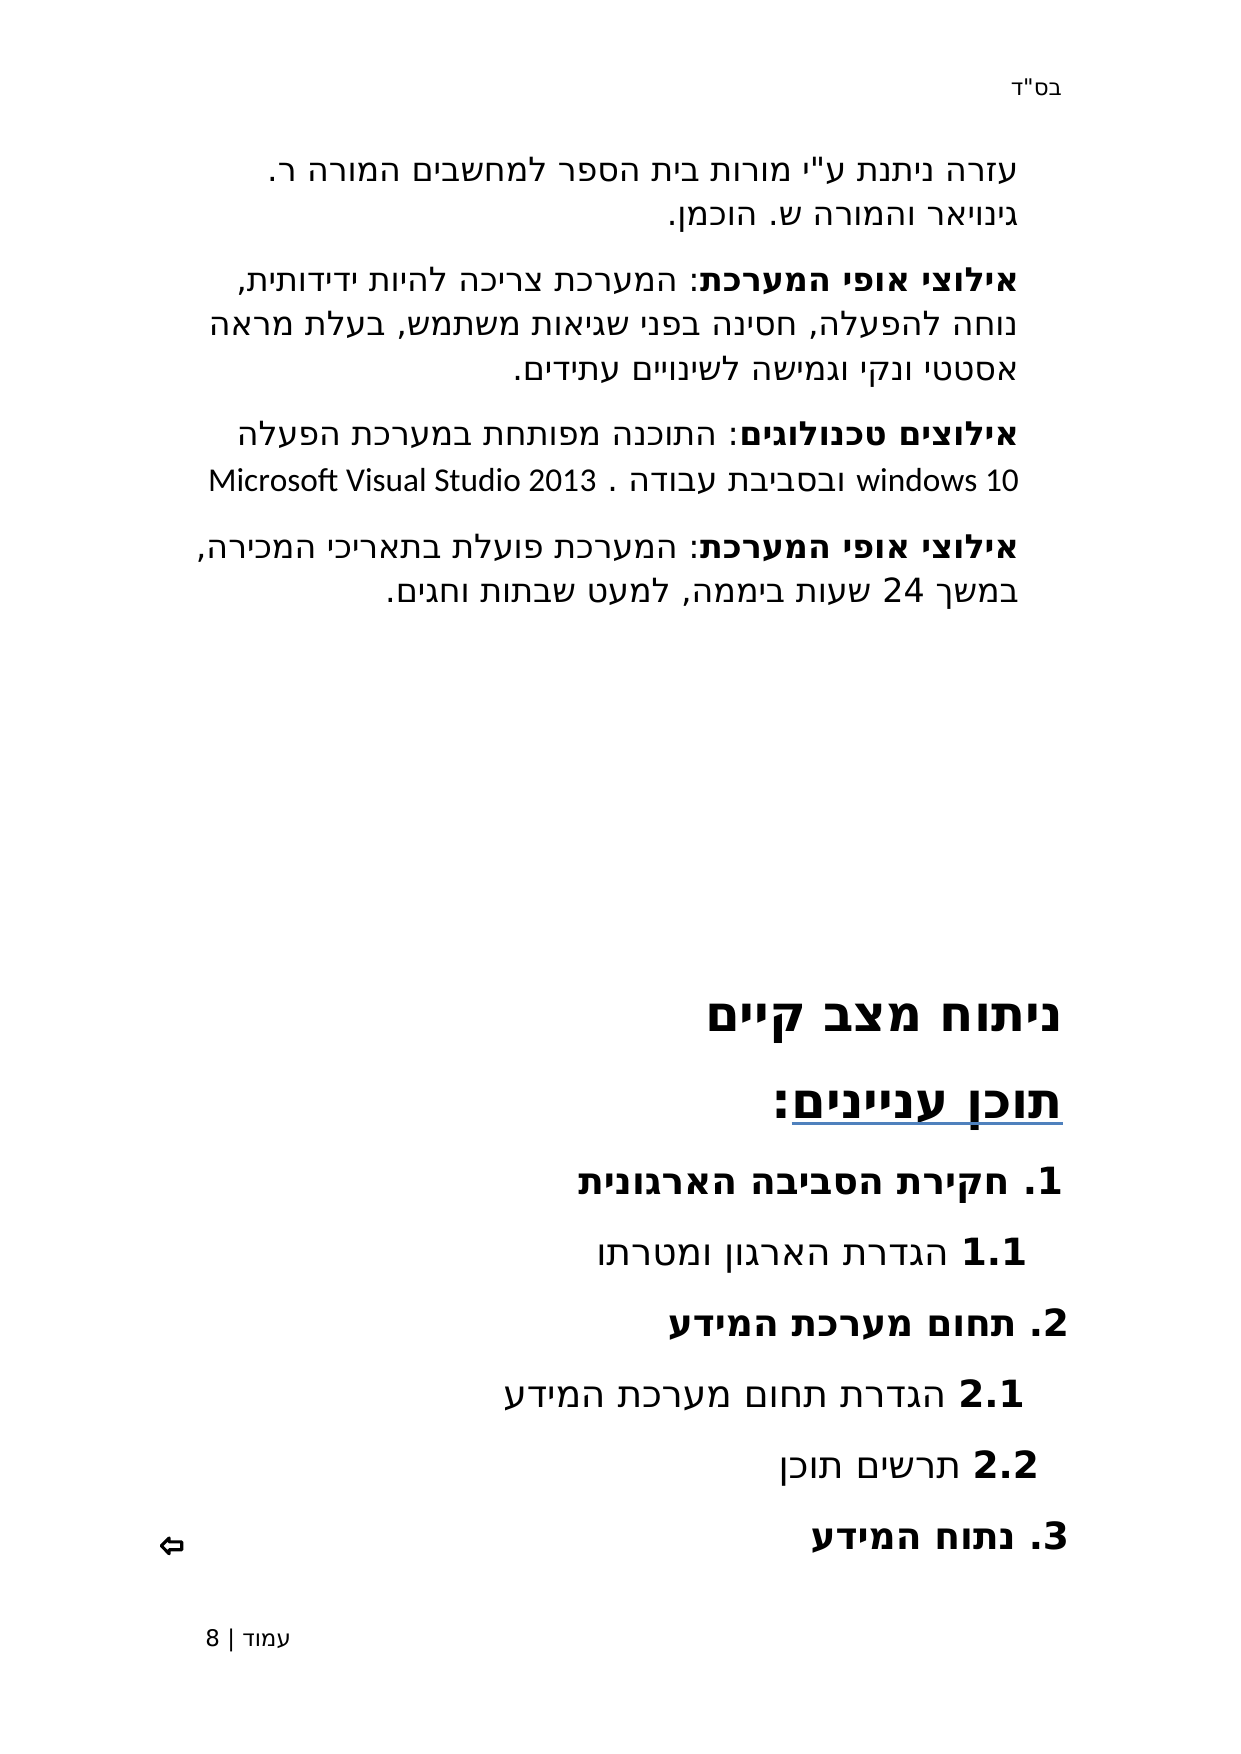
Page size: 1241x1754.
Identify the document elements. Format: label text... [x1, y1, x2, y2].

text אילוצי אופי המערכת: המערכת פועלת בתאריכי המכירה, במשך 24 שעות ביממה, למעט שבתות וחגים. [187, 527, 1019, 611]
text 2.1 הגדרת תחום מערכת המידע [187, 1373, 1025, 1416]
text 1. חקירת הסביבה הארגונית [187, 1160, 1063, 1204]
text 3. נתוח המידע [187, 1515, 1069, 1558]
text אילוצים טכנולוגים: התוכנה מפותחת במערכת הפעלה windows 10 ובסביבת עבודה . Microsoft Visual Studio 2013 [187, 414, 1019, 500]
text 1.1 הגדרת הארגון ומטרתו [187, 1231, 1063, 1274]
text 2.2 תרשים תוכן [187, 1444, 1063, 1487]
text אילוצי אופי המערכת: המערכת צריכה להיות ידידותית, נוחה להפעלה, חסינה בפני שגיאות משתמש, בעלת מראה אסטטי ונקי וגמישה לשינויים עתידים. [187, 260, 1019, 388]
text עזרה ניתנת ע"י מורות בית הספר למחשבים המורה ר. גינויאר והמורה ש. הוכמן. [187, 150, 1019, 233]
text ניתוח מצב קיים [187, 984, 1063, 1043]
text 2. תחום מערכת המידע [187, 1302, 1069, 1346]
text תוכן עניינים: [187, 1072, 1063, 1131]
